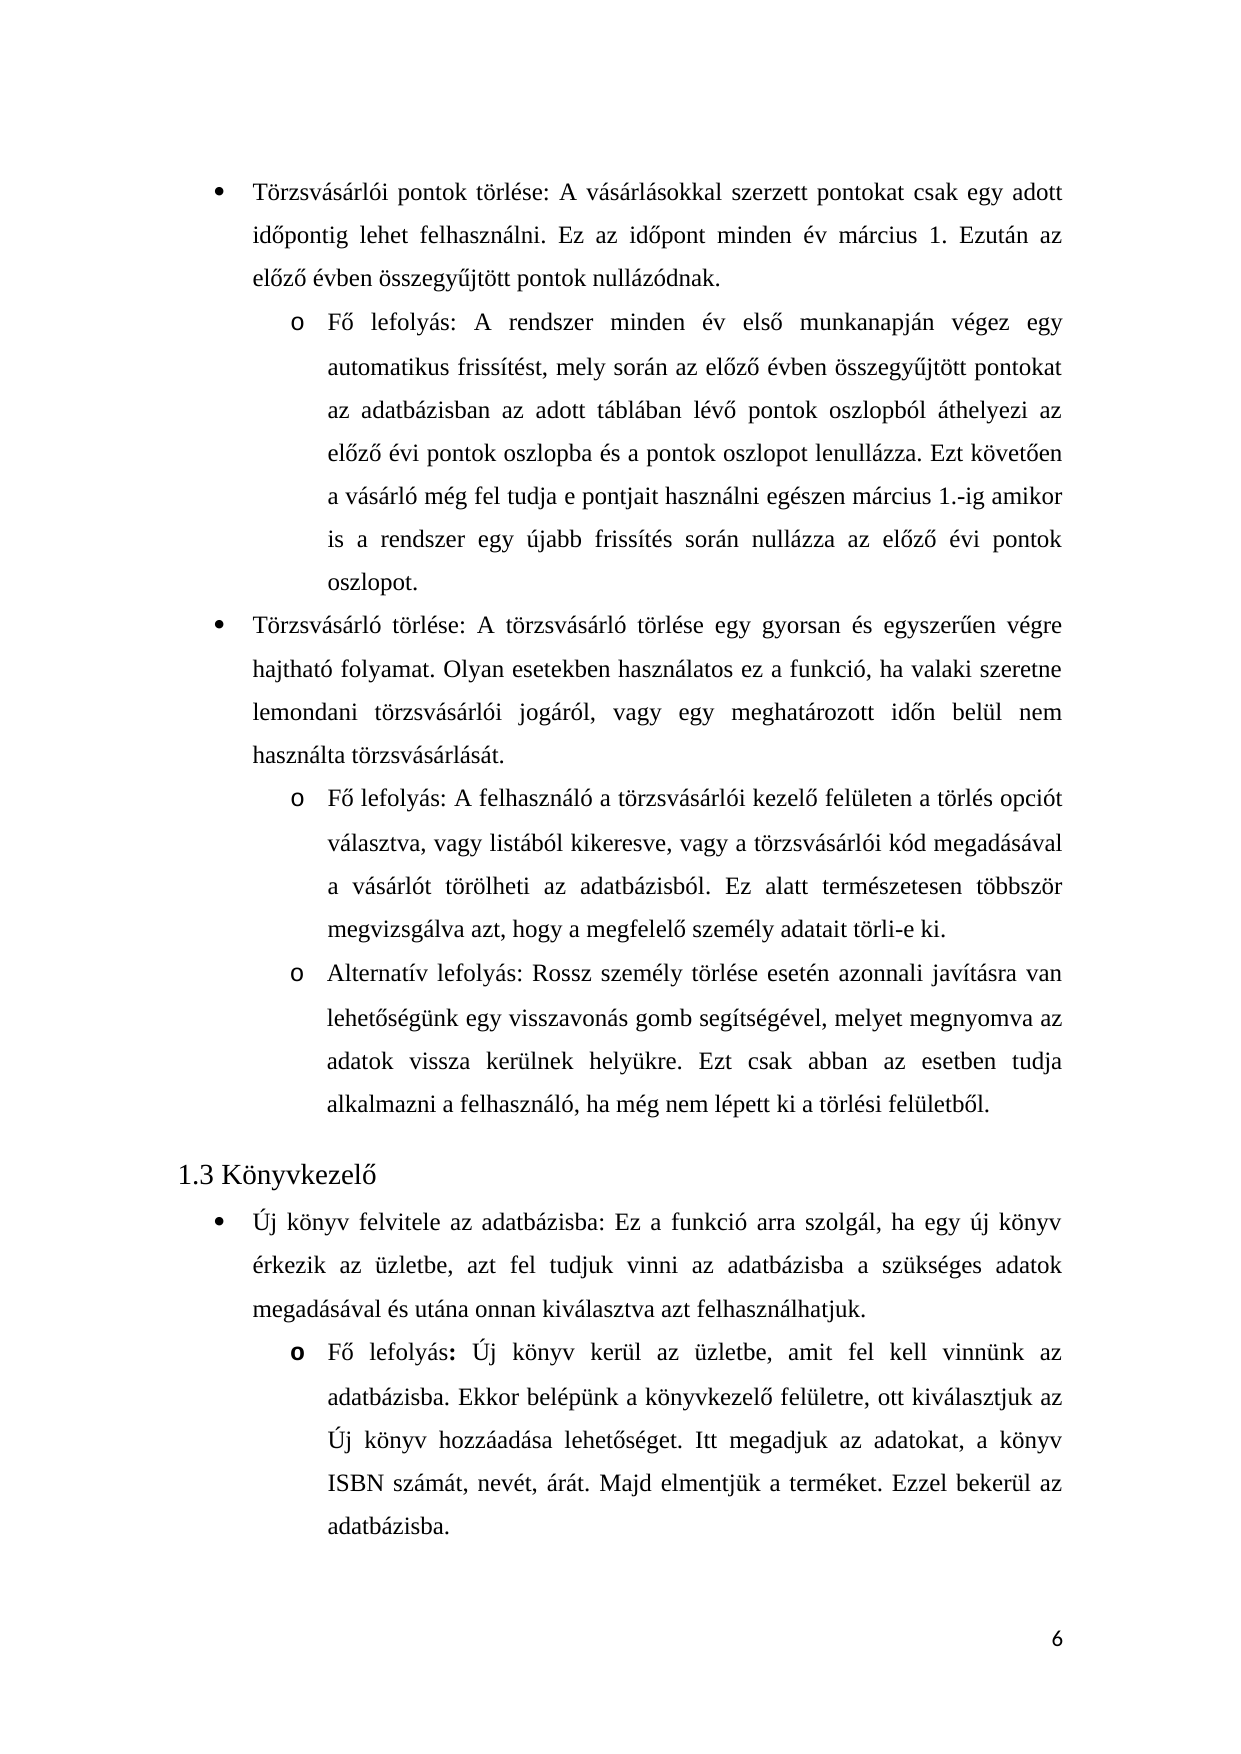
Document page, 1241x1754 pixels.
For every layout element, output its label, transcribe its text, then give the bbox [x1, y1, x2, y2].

subtitle 1.3 Könyvkezelő [177, 1157, 1063, 1191]
list Fő lefolyás: A rendszer minden év első munkanapján végez egy automatikus frissítést, mely során az előző évben összegyűjtött pontokat az adatbázisban az adott táblában lévő pontok oszlopból áthelyezi az előző évi pontok oszlopba és a pontok oszlopot lenullázza. Ezt követően a vásárló még fel tudja e pontjait használni egészen március 1.-ig amikor is a rendszer egy újabb frissítés során nullázza az előző évi pontok oszlopot. [290, 307, 1063, 596]
list Alternatív lefolyás: Rossz személy törlése esetén azonnali javításra van lehetőségünk egy visszavonás gomb segítségével, melyet megnyomva az adatok vissza kerülnek helyükre. Ezt csak abban az esetben tudja alkalmazni a felhasználó, ha még nem lépett ki a törlési felületből. [289, 958, 1063, 1118]
list Fő lefolyás: Új könyv kerül az üzletbe, amit fel kell vinnünk az adatbázisba. Ekkor belépünk a könyvkezelő felületre, ott kiválasztjuk az Új könyv hozzáadása lehetőséget. Itt megadjuk az adatokat, a könyv ISBN számát, nevét, árát. Majd elmentjük a terméket. Ezzel bekerül az adatbázisba. [290, 1337, 1063, 1540]
list Törzsvásárló törlése: A törzsvásárló törlése egy gyorsan és egyszerűen végre hajtható folyamat. Olyan esetekben használatos ez a funkció, ha valaki szeretne lemondani törzsvásárlói jogáról, vagy egy meghatározott időn belül nem használta törzsvásárlását. [215, 611, 1063, 769]
list Törzsvásárlói pontok törlése: A vásárlásokkal szerzett pontokat csak egy adott időpontig lehet felhasználni. Ez az időpont minden év március 1. Ezután az előző évben összegyűjtött pontok nullázódnak. [215, 177, 1063, 292]
list Új könyv felvitele az adatbázisba: Ez a funkció arra szolgál, ha egy új könyv érkezik az üzletbe, azt fel tudjuk vinni az adatbázisba a szükséges adatok megadásával és utána onnan kiválasztva azt felhasználhatjuk. [215, 1207, 1063, 1322]
list Fő lefolyás: A felhasználó a törzsvásárlói kezelő felületen a törlés opciót választva, vagy listából kikeresve, vagy a törzsvásárlói kód megadásával a vásárlót törölheti az adatbázisból. Ez alatt természetesen többször megvizsgálva azt, hogy a megfelelő személy adatait törli-e ki. [290, 783, 1063, 943]
